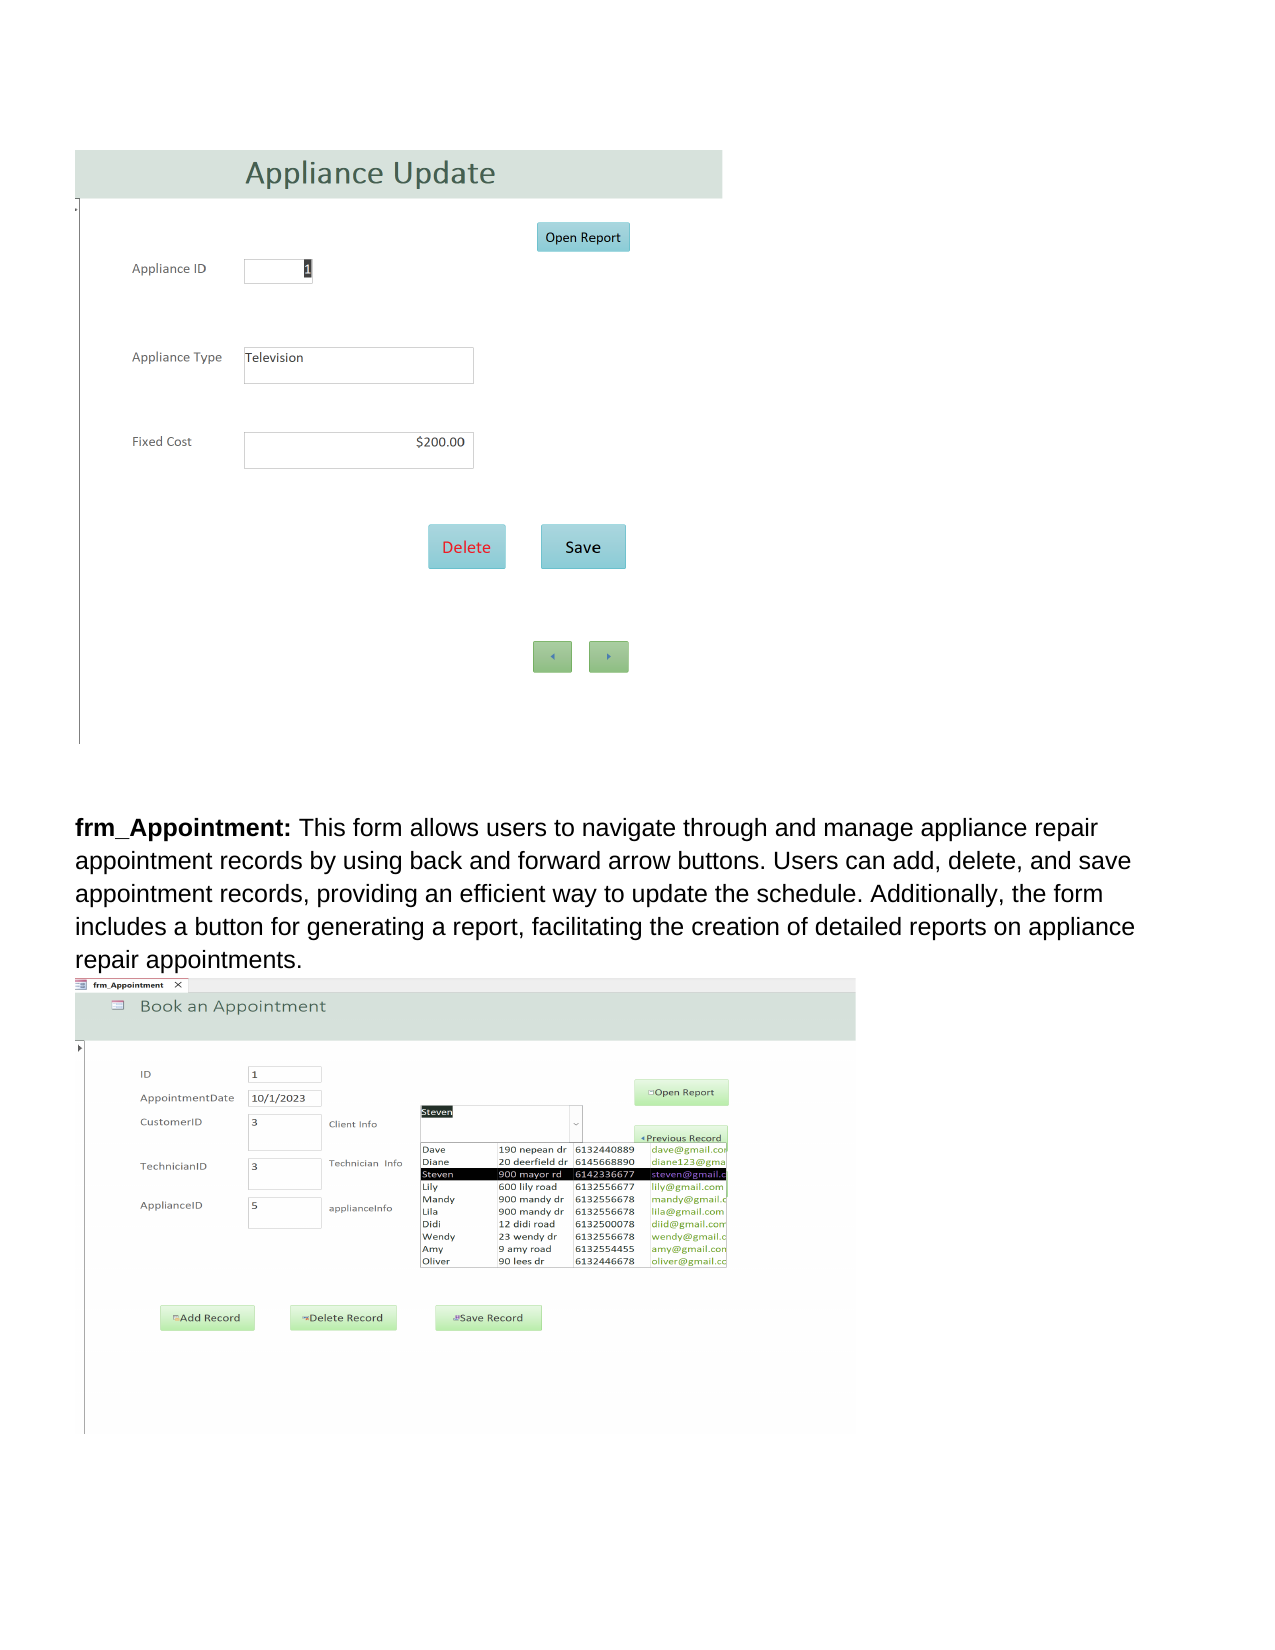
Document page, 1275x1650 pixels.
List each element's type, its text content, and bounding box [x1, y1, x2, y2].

picture [75, 150, 723, 744]
text frm_Appointment: This form allows users to navigate through and manage appliance repair appointment records by using back and forward arrow buttons. Users can add, delete, and save appointment records, providing an efficient way to update the schedule. Additionally, the form includes a button for generating a report, facilitating the creation of detailed reports on appliance repair appointments. [75, 813, 1200, 974]
picture [75, 978, 856, 1434]
